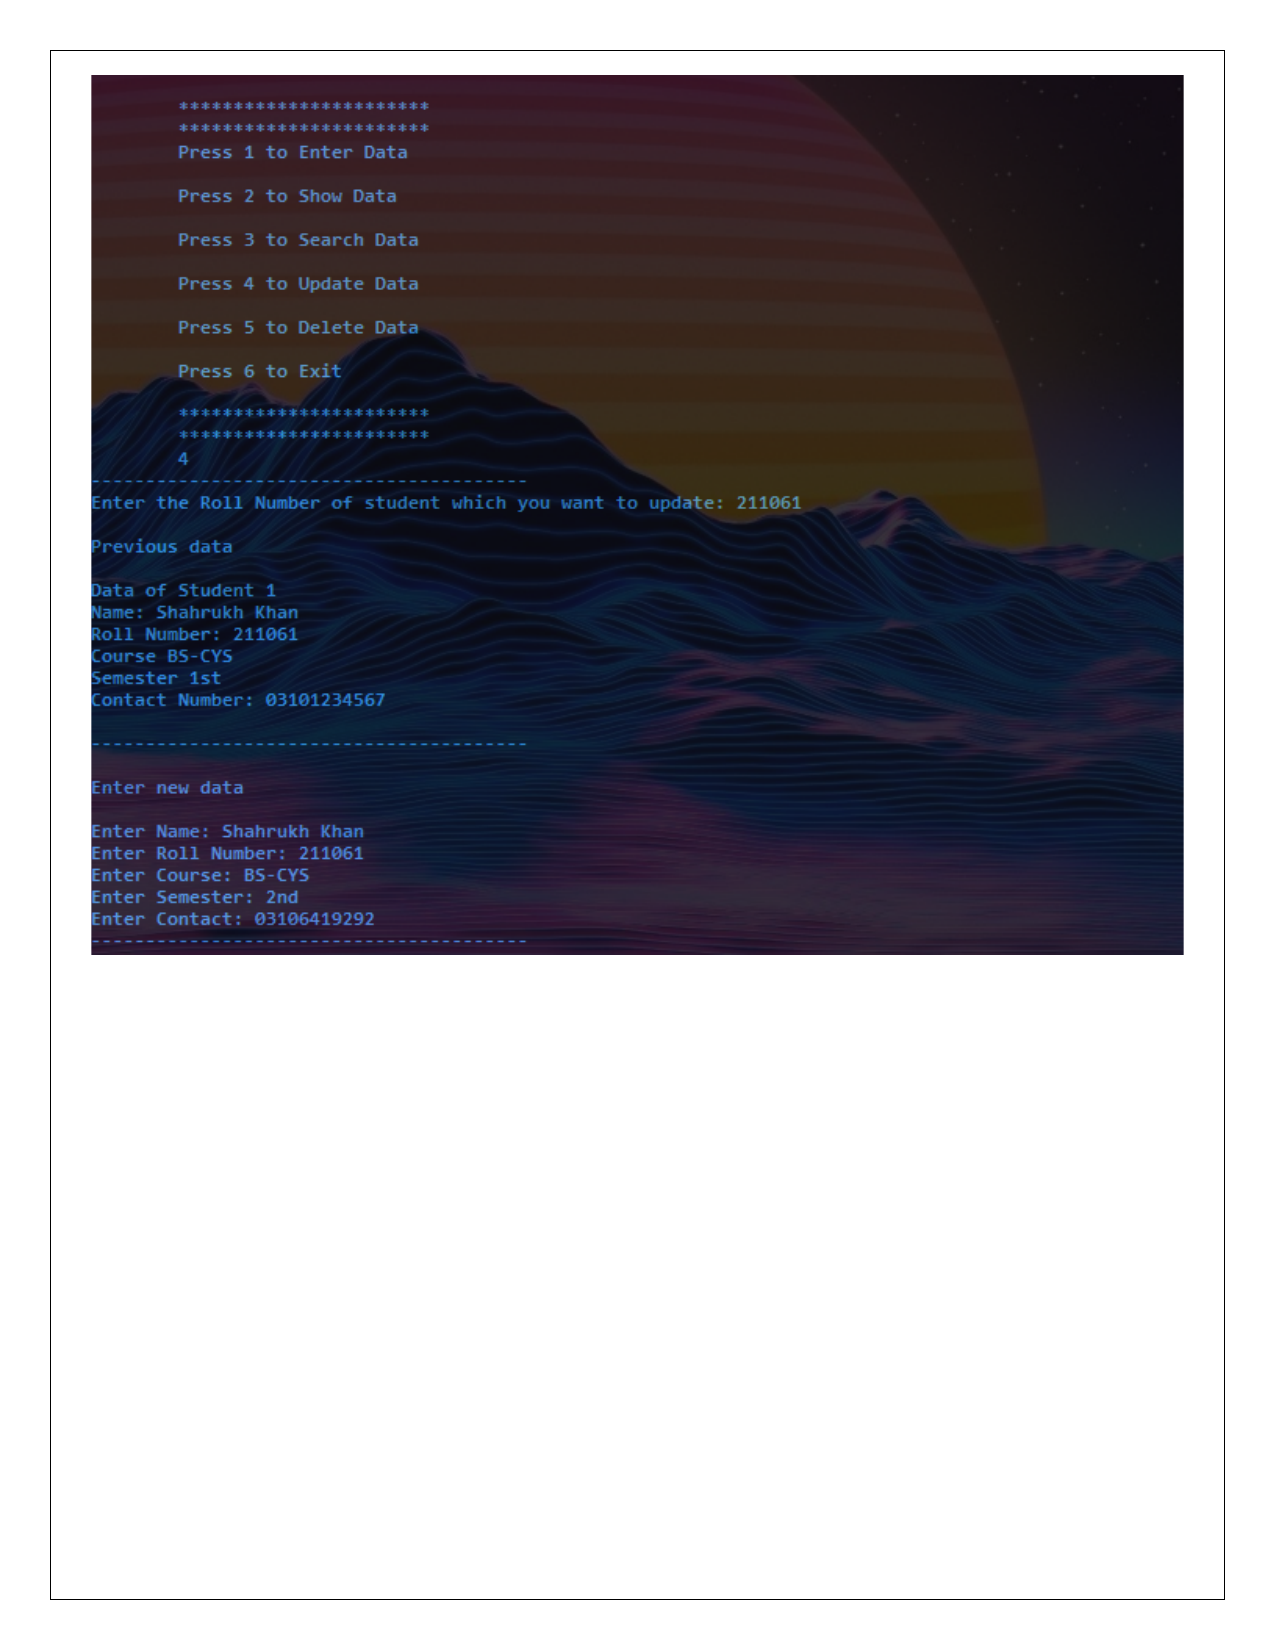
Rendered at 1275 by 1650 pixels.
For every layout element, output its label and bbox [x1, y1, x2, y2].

picture [91, 75, 1184, 955]
